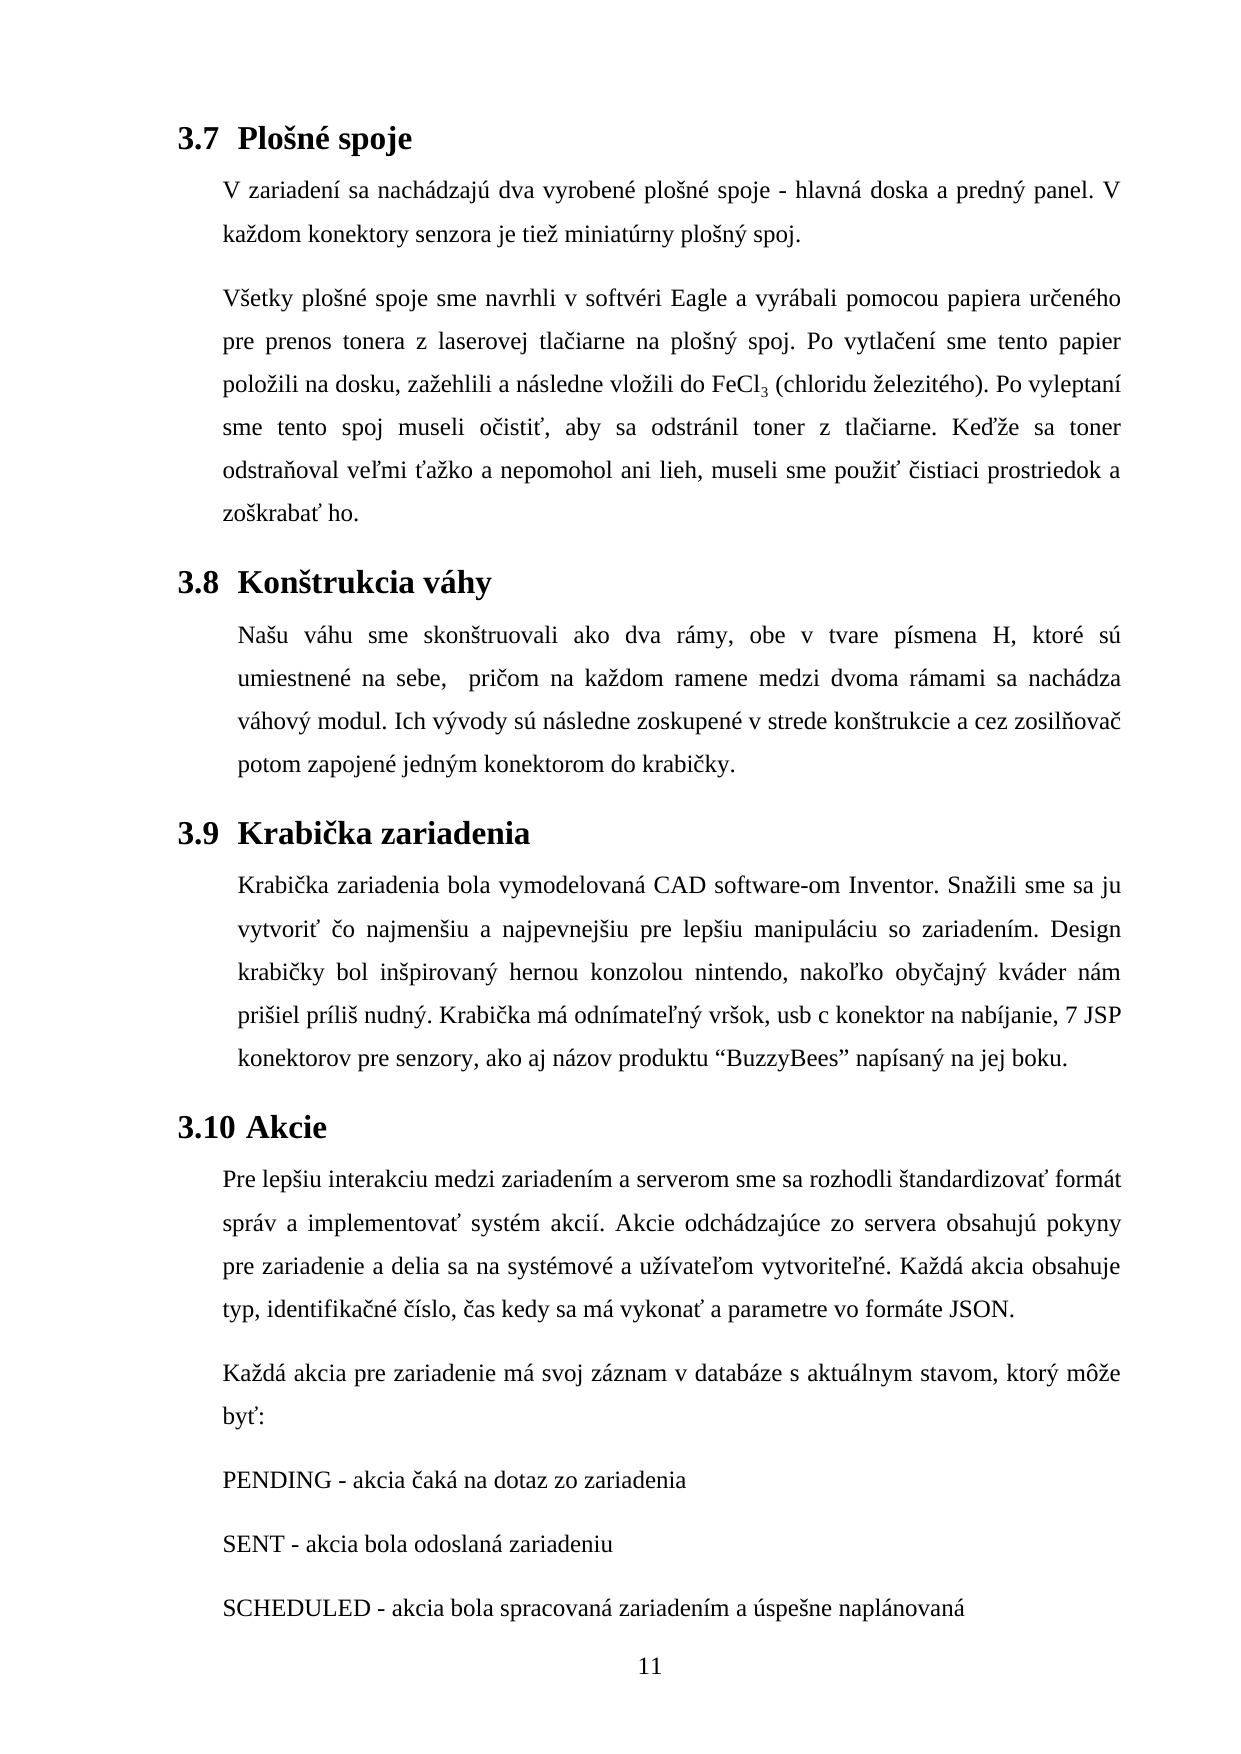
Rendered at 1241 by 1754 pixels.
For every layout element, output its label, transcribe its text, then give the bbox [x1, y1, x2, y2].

subtitle Akcie [177, 1107, 1122, 1145]
text V zariadení sa nachádzajú dva vyrobené plošné spoje - hlavná doska a predný panel. V každom konektory senzora je tiež miniatúrny plošný spoj. [222, 176, 1122, 247]
subtitle Plošné spoje [177, 118, 1122, 156]
text Každá akcia pre zariadenie má svoj záznam v databáze s aktuálnym stavom, ktorý môže byť: [222, 1358, 1122, 1430]
subtitle Krabička zariadenia [177, 813, 1122, 851]
text Našu váhu sme skonštruovali ako dva rámy, obe v tvare písmena H, ktoré sú umiestnené na sebe, pričom na každom ramene medzi dvoma rámami sa nachádza váhový modul. Ich vývody sú následne zoskupené v strede konštrukcie a cez zosilňovač potom zapojené jedným konektorom do krabičky. [237, 620, 1122, 778]
text Krabička zariadenia bola vymodelovaná CAD software-om Inventor. Snažili sme sa ju vytvoriť čo najmenšiu a najpevnejšiu pre lepšiu manipuláciu so zariadením. Design krabičky bol inšpirovaný hernou konzolou nintendo, nakoľko obyčajný kváder nám prišiel príliš nudný. Krabička má odnímateľný vršok, usb c konektor na nabíjanie, 7 JSP konektorov pre senzory, ako aj názov produktu “BuzzyBees” napísaný na jej boku. [237, 871, 1122, 1072]
subtitle Konštrukcia váhy [177, 562, 1122, 601]
text SENT - akcia bola odoslaná zariadeniu [222, 1529, 1122, 1558]
text Pre lepšiu interakciu medzi zariadením a serverom sme sa rozhodli štandardizovať formát správ a implementovať systém akcií. Akcie odchádzajúce zo servera obsahujú pokyny pre zariadenie a delia sa na systémové a užívateľom vytvoriteľné. Každá akcia obsahuje typ, identifikačné číslo, čas kedy sa má vykonať a parametre vo formáte JSON. [222, 1164, 1122, 1323]
text PENDING - akcia čaká na dotaz zo zariadenia [222, 1465, 1122, 1494]
text Všetky plošné spoje sme navrhli v softvéri Eagle a vyrábali pomocou papiera určeného pre prenos tonera z laserovej tlačiarne na plošný spoj. Po vytlačení sme tento papier položili na dosku, zažehlili a následne vložili do FeCl₃ (chloridu železitého). Po vyleptaní sme tento spoj museli očistiť, aby sa odstránil toner z tlačiarne. Keďže sa toner odstraňoval veľmi ťažko a nepomohol ani lieh, museli sme použiť čistiaci prostriedok a zoškrabať ho. [222, 283, 1122, 527]
text SCHEDULED - akcia bola spracovaná zariadením a úspešne naplánovaná [222, 1593, 1122, 1622]
